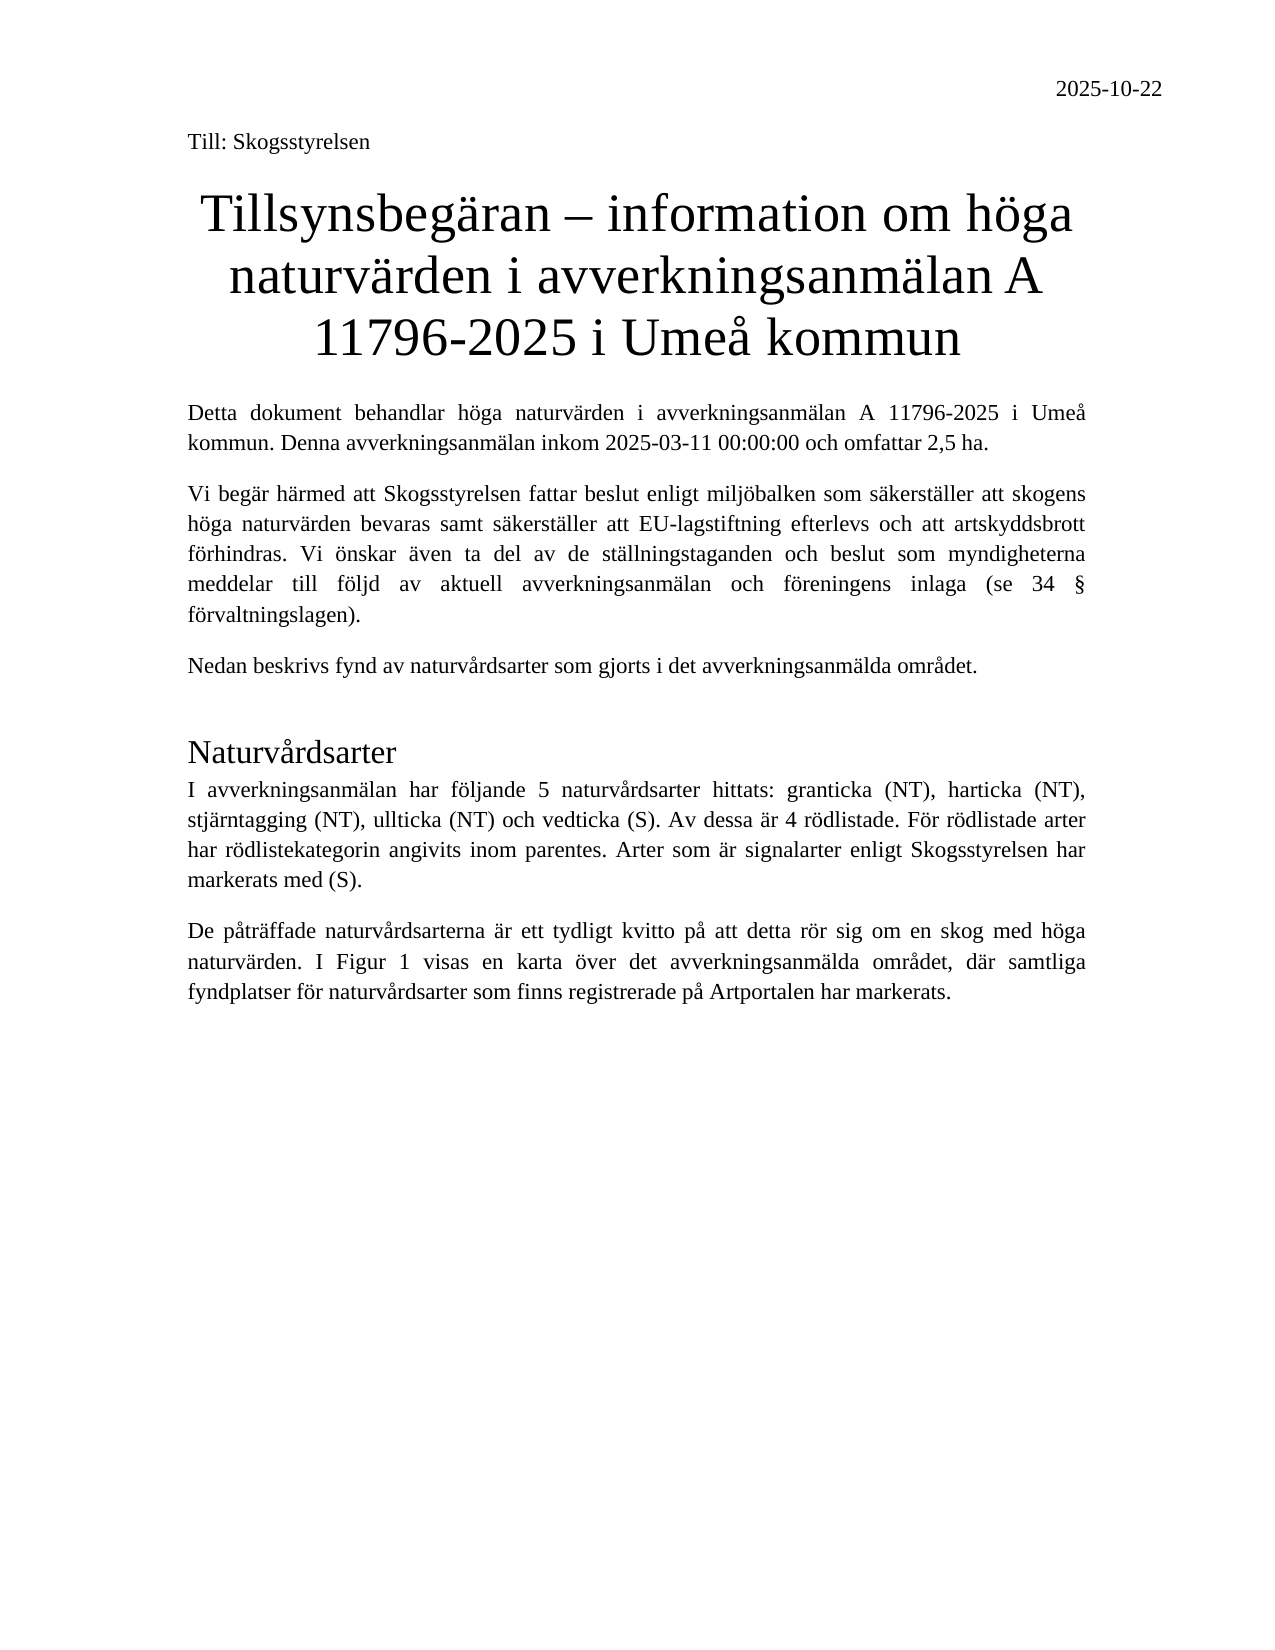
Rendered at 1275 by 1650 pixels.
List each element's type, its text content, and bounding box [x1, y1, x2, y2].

text Vi begär härmed att Skogsstyrelsen fattar beslut enligt miljöbalken som säkerställer att skogens höga naturvärden bevaras samt säkerställer att EU-lagstiftning efterlevs och att artskyddsbrott förhindras. Vi önskar även ta del av de ställningstaganden och beslut som myndigheterna meddelar till följd av aktuell avverkningsanmälan och föreningens inlaga (se 34 § förvaltningslagen). [187, 480, 1087, 627]
subtitle Naturvårdsarter [187, 732, 1087, 770]
text De påträffade naturvårdsarterna är ett tydligt kvitto på att detta rör sig om en skog med höga naturvärden. I Figur 1 visas en karta över det avverkningsanmälda området, där samtliga fyndplatser för naturvårdsarter som finns registrerade på Artportalen har markerats. [187, 918, 1087, 1004]
text Detta dokument behandlar höga naturvärden i avverkningsanmälan A 11796-2025 i Umeå kommun. Denna avverkningsanmälan inkom 2025-03-11 00:00:00 och omfattar 2,5 ha. [187, 398, 1087, 455]
title Tillsynsbegäran – information om höga naturvärden i avverkningsanmälan A 11796-2025 i Umeå kommun [187, 180, 1087, 367]
text I avverkningsanmälan har följande 5 naturvårdsarter hittats: granticka (NT), harticka (NT), stjärntagging (NT), ullticka (NT) och vedticka (S). Av dessa är 4 rödlistade. För rödlistade arter har rödlistekategorin angivits inom parentes. Arter som är signalarter enligt Skogsstyrelsen har markerats med (S). [187, 776, 1087, 893]
text Nedan beskrivs fynd av naturvårdsarter som gjorts i det avverkningsanmälda området. [187, 652, 1087, 678]
